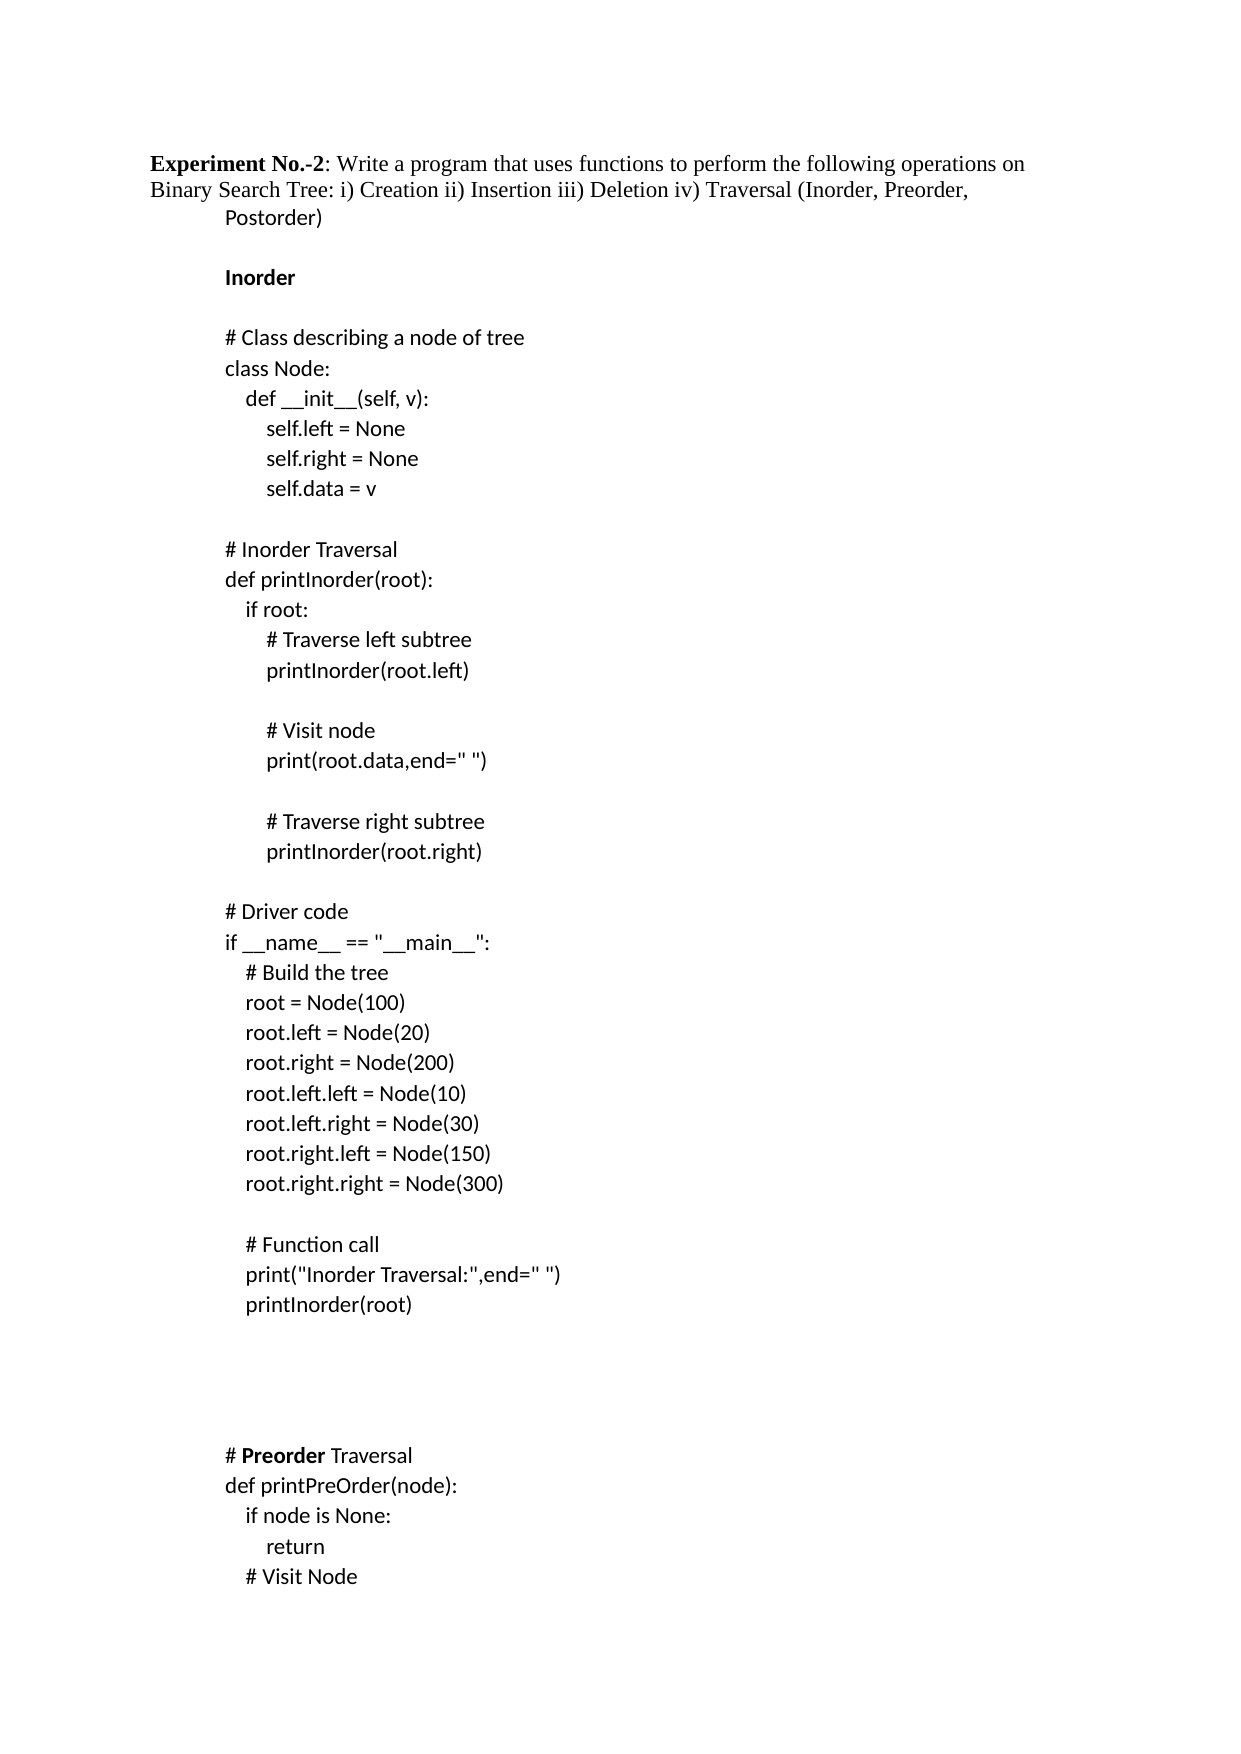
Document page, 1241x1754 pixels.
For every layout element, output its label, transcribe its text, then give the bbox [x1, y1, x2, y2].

text Experiment No.-2: Write a program that uses functions to perform the following operations on Binary Search Tree: i) Creation ii) Insertion iii) Deletion iv) Traversal (Inorder, Preorder, [150, 150, 1090, 203]
list # Function call [225, 1230, 1090, 1258]
list # Inorder Traversal [225, 535, 1090, 563]
list # Preorder Traversal [225, 1441, 1090, 1469]
list def __init__(self, v): [225, 384, 1090, 412]
list def printPreOrder(node): [225, 1471, 1090, 1499]
list root.right.right = Node(300) [225, 1169, 1090, 1197]
list printInorder(root) [225, 1290, 1090, 1318]
list # Traverse right subtree [225, 807, 1090, 835]
list self.data = v [225, 474, 1090, 503]
list Inorder [225, 263, 1090, 291]
list self.left = None [225, 414, 1090, 442]
list root.right.left = Node(150) [225, 1139, 1090, 1167]
list print("Inorder Traversal:",end=" ") [225, 1260, 1090, 1288]
list if node is None: [225, 1502, 1090, 1530]
list def printInorder(root): [225, 565, 1090, 593]
list root.left.right = Node(30) [225, 1109, 1090, 1137]
list printInorder(root.left) [225, 656, 1090, 684]
list printInorder(root.right) [225, 837, 1090, 865]
list if root: [225, 595, 1090, 623]
list Postorder) [225, 203, 1090, 231]
list # Build the tree [225, 958, 1090, 986]
list class Node: [225, 354, 1090, 382]
list # Traverse left subtree [225, 626, 1090, 654]
list root.right = Node(200) [225, 1048, 1090, 1077]
list self.right = None [225, 444, 1090, 472]
list root = Node(100) [225, 988, 1090, 1016]
list # Visit Node [225, 1562, 1090, 1590]
list # Visit node [225, 716, 1090, 744]
list # Class describing a node of tree [225, 323, 1090, 352]
list if __name__ == "__main__": [225, 928, 1090, 956]
list # Driver code [225, 897, 1090, 926]
list return [225, 1532, 1090, 1560]
list root.left = Node(20) [225, 1018, 1090, 1046]
list print(root.data,end=" ") [225, 746, 1090, 774]
list root.left.left = Node(10) [225, 1079, 1090, 1107]
